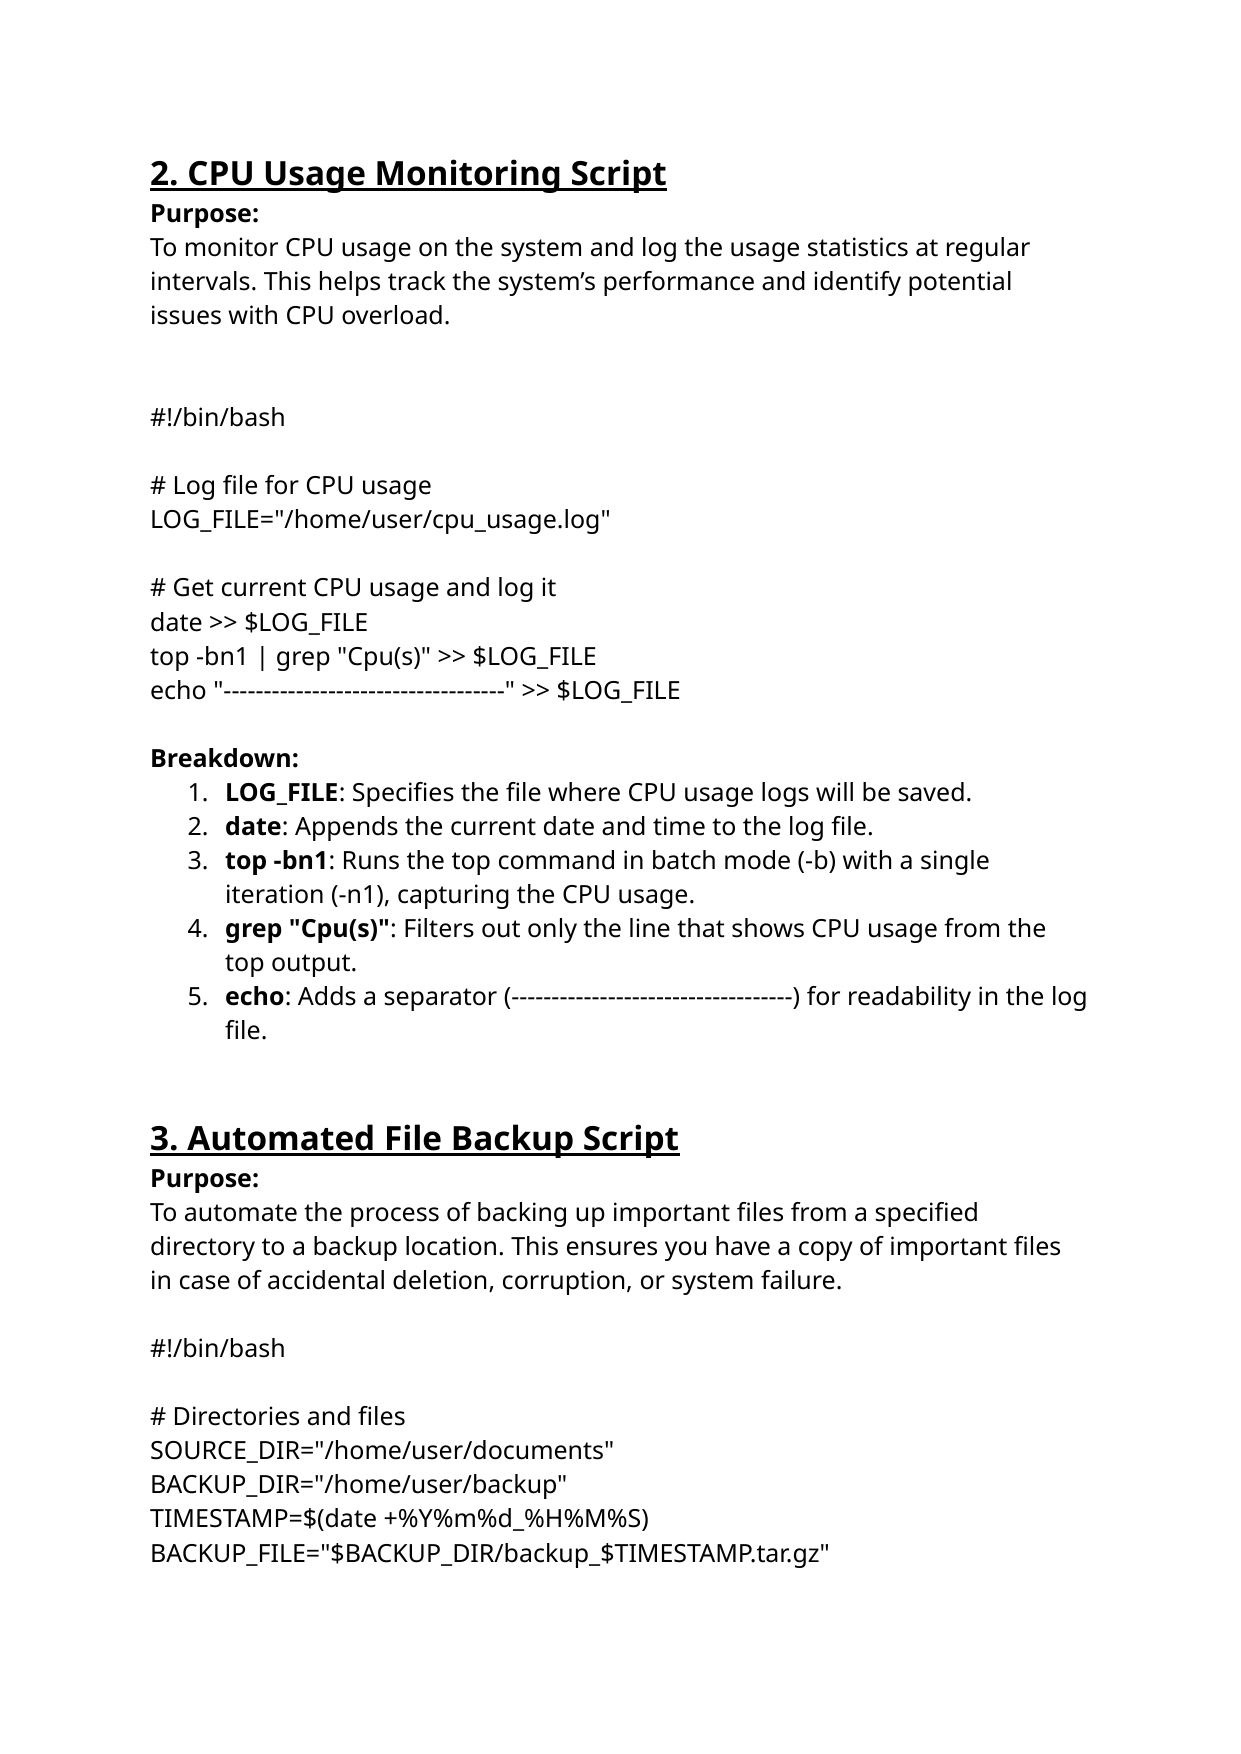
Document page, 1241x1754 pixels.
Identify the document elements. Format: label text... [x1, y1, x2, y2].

text date >> $LOG_FILE [150, 604, 1090, 638]
text Purpose: [150, 1161, 1090, 1194]
text top -bn1 | grep "Cpu(s)" >> $LOG_FILE [150, 638, 1090, 672]
text # Directories and files [150, 1399, 1090, 1433]
text #!/bin/bash [150, 400, 1090, 434]
list LOG_FILE: Specifies the file where CPU usage logs will be saved. [187, 774, 1090, 808]
list echo: Adds a separator (-----------------------------------) for readability in the log file. [187, 979, 1090, 1047]
text # Log file for CPU usage [150, 468, 1090, 502]
list grep "Cpu(s)": Filters out only the line that shows CPU usage from the top output. [187, 911, 1090, 979]
text Breakdown: [150, 740, 1090, 774]
text TIMESTAMP=$(date +%Y%m%d_%H%M%S) [150, 1501, 1090, 1535]
list top -bn1: Runs the top command in batch mode (-b) with a single iteration (-n1), capturing the CPU usage. [187, 843, 1090, 911]
text #!/bin/bash [150, 1331, 1090, 1365]
text Purpose: [150, 195, 1090, 229]
text # Get current CPU usage and log it [150, 570, 1090, 604]
text echo "-----------------------------------" >> $LOG_FILE [150, 672, 1090, 706]
text LOG_FILE="/home/user/cpu_usage.log" [150, 502, 1090, 536]
text BACKUP_FILE="$BACKUP_DIR/backup_$TIMESTAMP.tar.gz" [150, 1535, 1090, 1569]
text 2. CPU Usage Monitoring Script [150, 150, 1090, 195]
text To monitor CPU usage on the system and log the usage statistics at regular intervals. This helps track the system’s performance and identify potential issues with CPU overload. [150, 229, 1090, 332]
text BACKUP_DIR="/home/user/backup" [150, 1467, 1090, 1501]
text 3. Automated File Backup Script [150, 1115, 1090, 1161]
text SOURCE_DIR="/home/user/documents" [150, 1433, 1090, 1467]
list date: Appends the current date and time to the log file. [187, 808, 1090, 843]
text To automate the process of backing up important files from a specified directory to a backup location. This ensures you have a copy of important files in case of accidental deletion, corruption, or system failure. [150, 1194, 1090, 1297]
